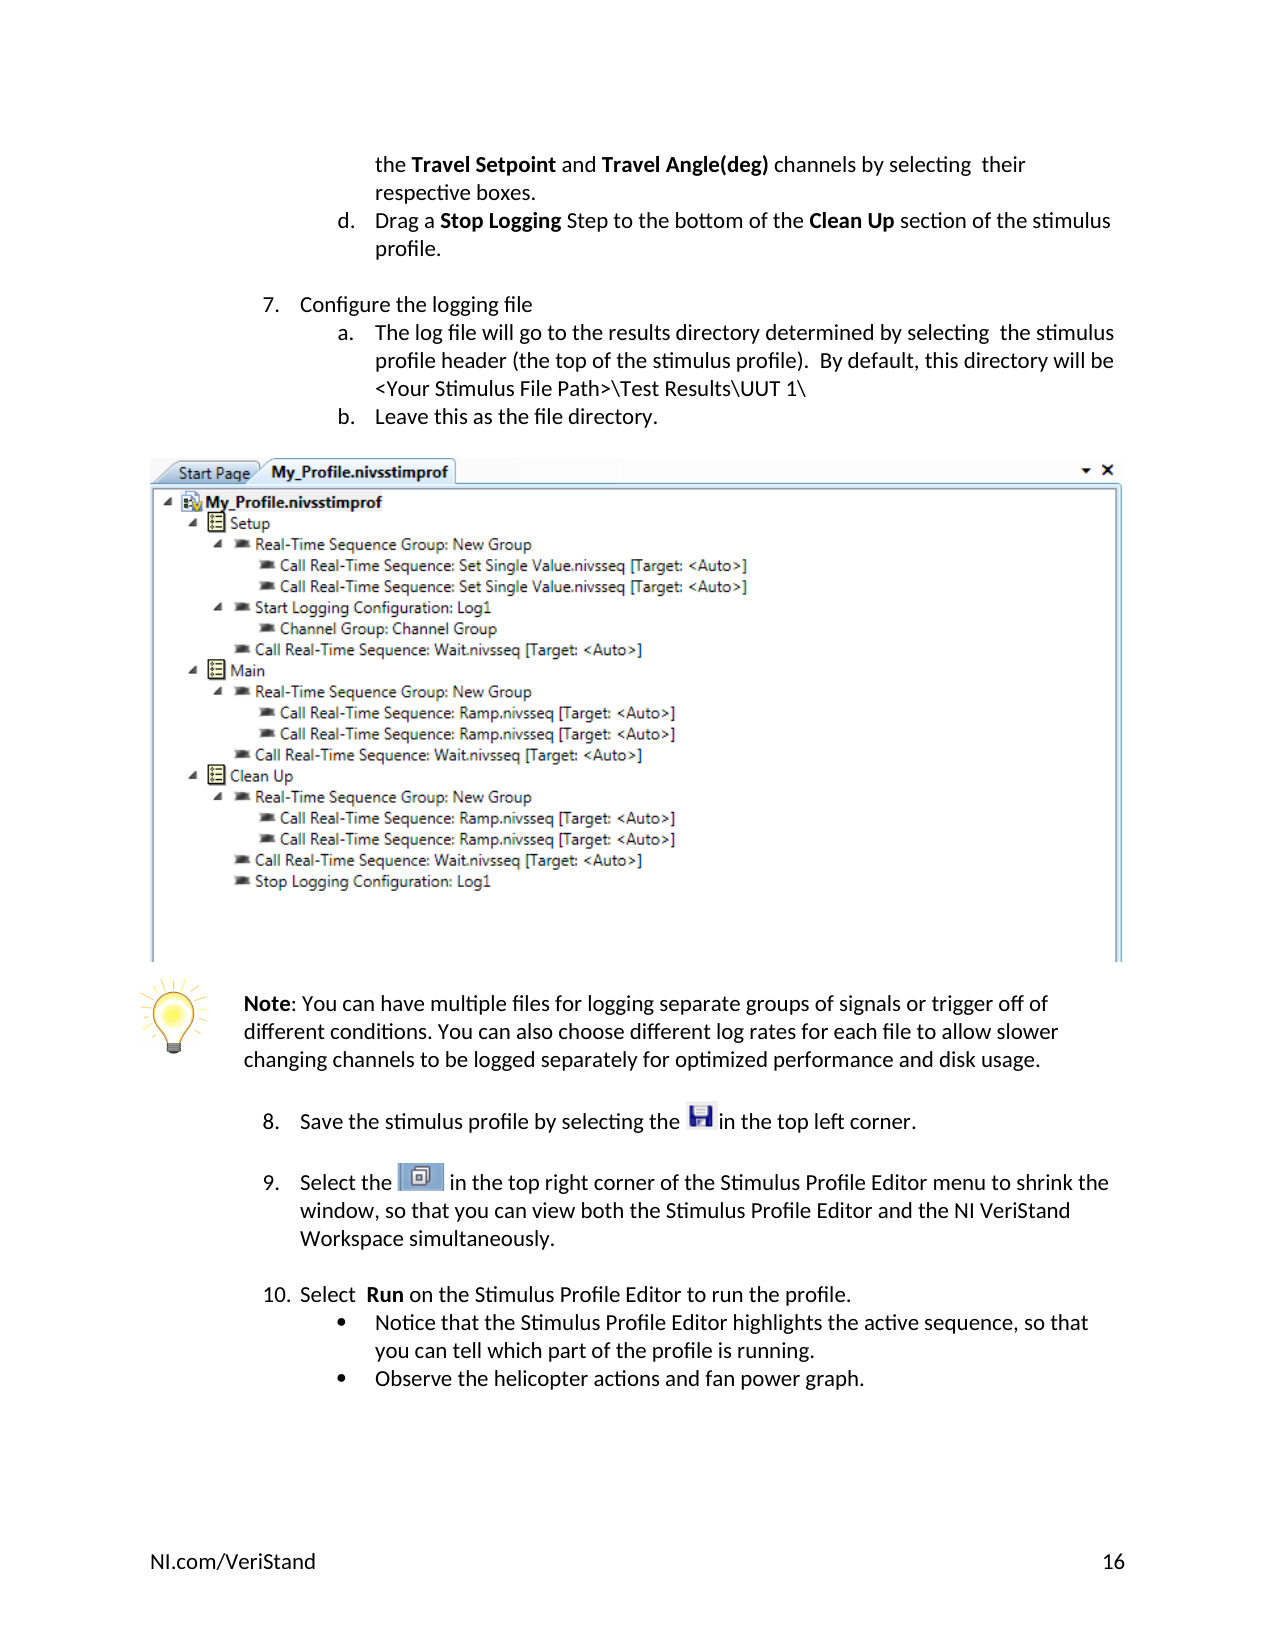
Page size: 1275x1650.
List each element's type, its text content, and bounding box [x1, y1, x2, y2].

list Observe the helicopter actions and fan power graph. [337, 1364, 1125, 1392]
list The log file will go to the results directory determined by selecting the stimulus profile header (the top of the stimulus profile). By default, this directory will be <Your Stimulus File Path>\Test Results\UUT 1\ [337, 318, 1125, 402]
list Notice that the Stimulus Profile Editor highlights the active sequence, so that you can tell which part of the profile is running. [337, 1308, 1125, 1364]
picture [397, 1163, 445, 1191]
list Select the in the top right corner of the Stimulus Profile Editor menu to shrink the window, so that you can view both the Stimulus Profile Editor and the NI VeriStand Workspace simultaneously. [262, 1163, 1125, 1280]
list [337, 150, 1125, 206]
list Drag a Stop Logging Step to the bottom of the Clean Up section of the stimulus profile. [337, 206, 1125, 262]
list Save the stimulus profile by selecting the in the top left corner. [262, 1101, 1125, 1135]
list Select Run on the Stimulus Profile Editor to run the profile. [262, 1280, 1125, 1308]
text Note: You can have multiple files for logging separate groups of signals or trigger off of different conditions. You can also choose different log rates for each file to allow slower changing channels to be logged separately for optimized performance and disk usage. [244, 989, 1125, 1073]
list Leave this as the file directory. [337, 402, 1125, 430]
picture [150, 458, 1125, 962]
picture [685, 1101, 719, 1130]
picture [140, 979, 207, 1054]
list Configure the logging file [262, 290, 1125, 318]
